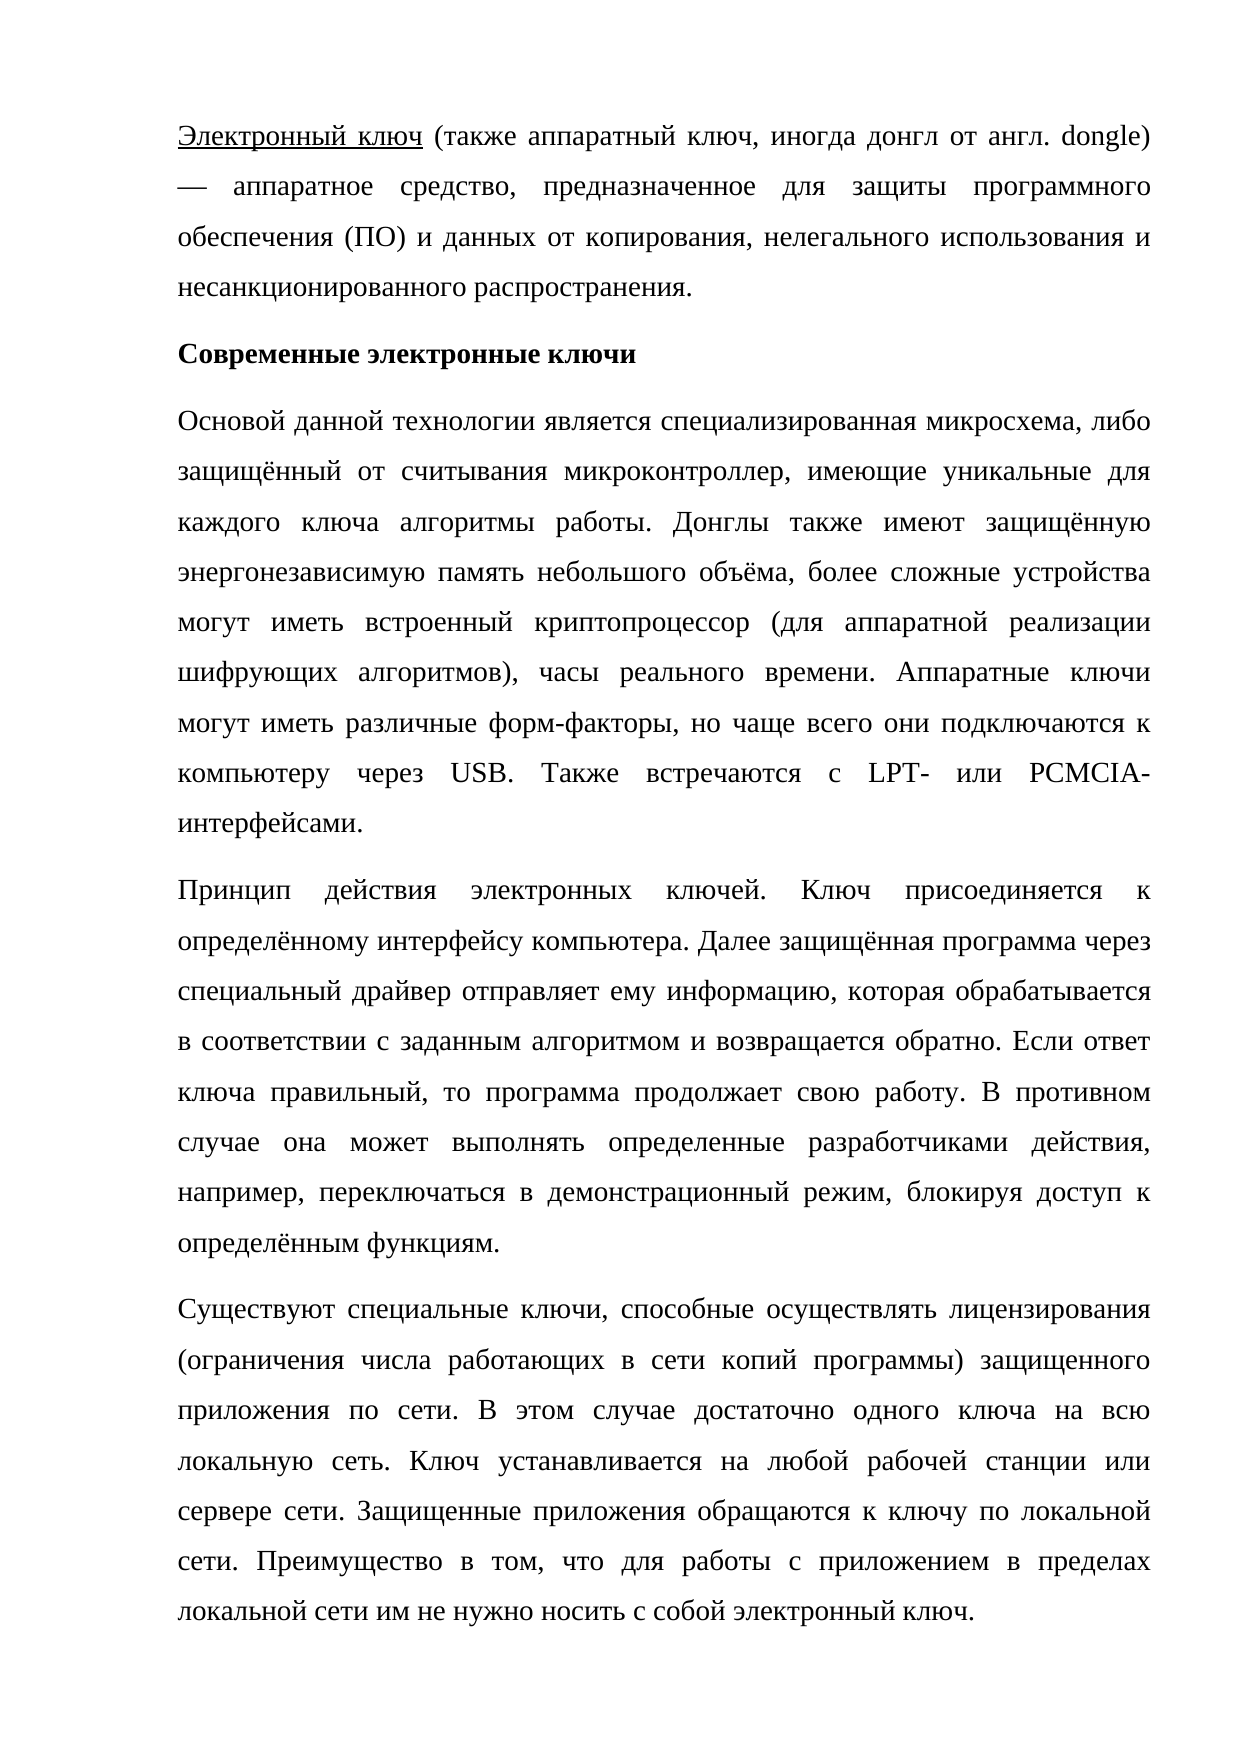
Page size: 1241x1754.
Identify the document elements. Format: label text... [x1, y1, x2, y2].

text Основой данной технологии является специализированная микросхема, либо защищённый от считывания микроконтроллер, имеющие уникальные для каждого ключа алгоритмы работы. Донглы также имеют защищённую энергонезависимую память небольшого объёма, более сложные устройства могут иметь встроенный криптопроцессор (для аппаратной реализации шифрующих алгоритмов), часы реального времени. Аппаратные ключи могут иметь различные форм-факторы, но чаще всего они подключаются к компьютеру через USB. Также встречаются с LPT- или PCMCIA-интерфейсами. [177, 403, 1152, 839]
text Существуют специальные ключи, способные осуществлять лицензирования (ограничения числа работающих в сети копий программы) защищенного приложения по сети. В этом случае достаточно одного ключа на всю локальную сеть. Ключ устанавливается на любой рабочей станции или сервере сети. Защищенные приложения обращаются к ключу по локальной сети. Преимущество в том, что для работы с приложением в пределах локальной сети им не нужно носить с собой электронный ключ. [177, 1292, 1152, 1627]
text Электронный ключ (также аппаратный ключ, иногда донгл от англ. dongle) — аппаратное средство, предназначенное для защиты программного обеспечения (ПО) и данных от копирования, нелегального использования и несанкционированного распространения. [177, 118, 1152, 303]
text Современные электронные ключи [177, 336, 1152, 369]
text Принцип действия электронных ключей. Ключ присоединяется к определённому интерфейсу компьютера. Далее защищённая программа через специальный драйвер отправляет ему информацию, которая обрабатывается в соответствии с заданным алгоритмом и возвращается обратно. Если ответ ключа правильный, то программа продолжает свою работу. В противном случае она может выполнять определенные разработчиками действия, например, переключаться в демонстрационный режим, блокируя доступ к определённым функциям. [177, 872, 1152, 1258]
